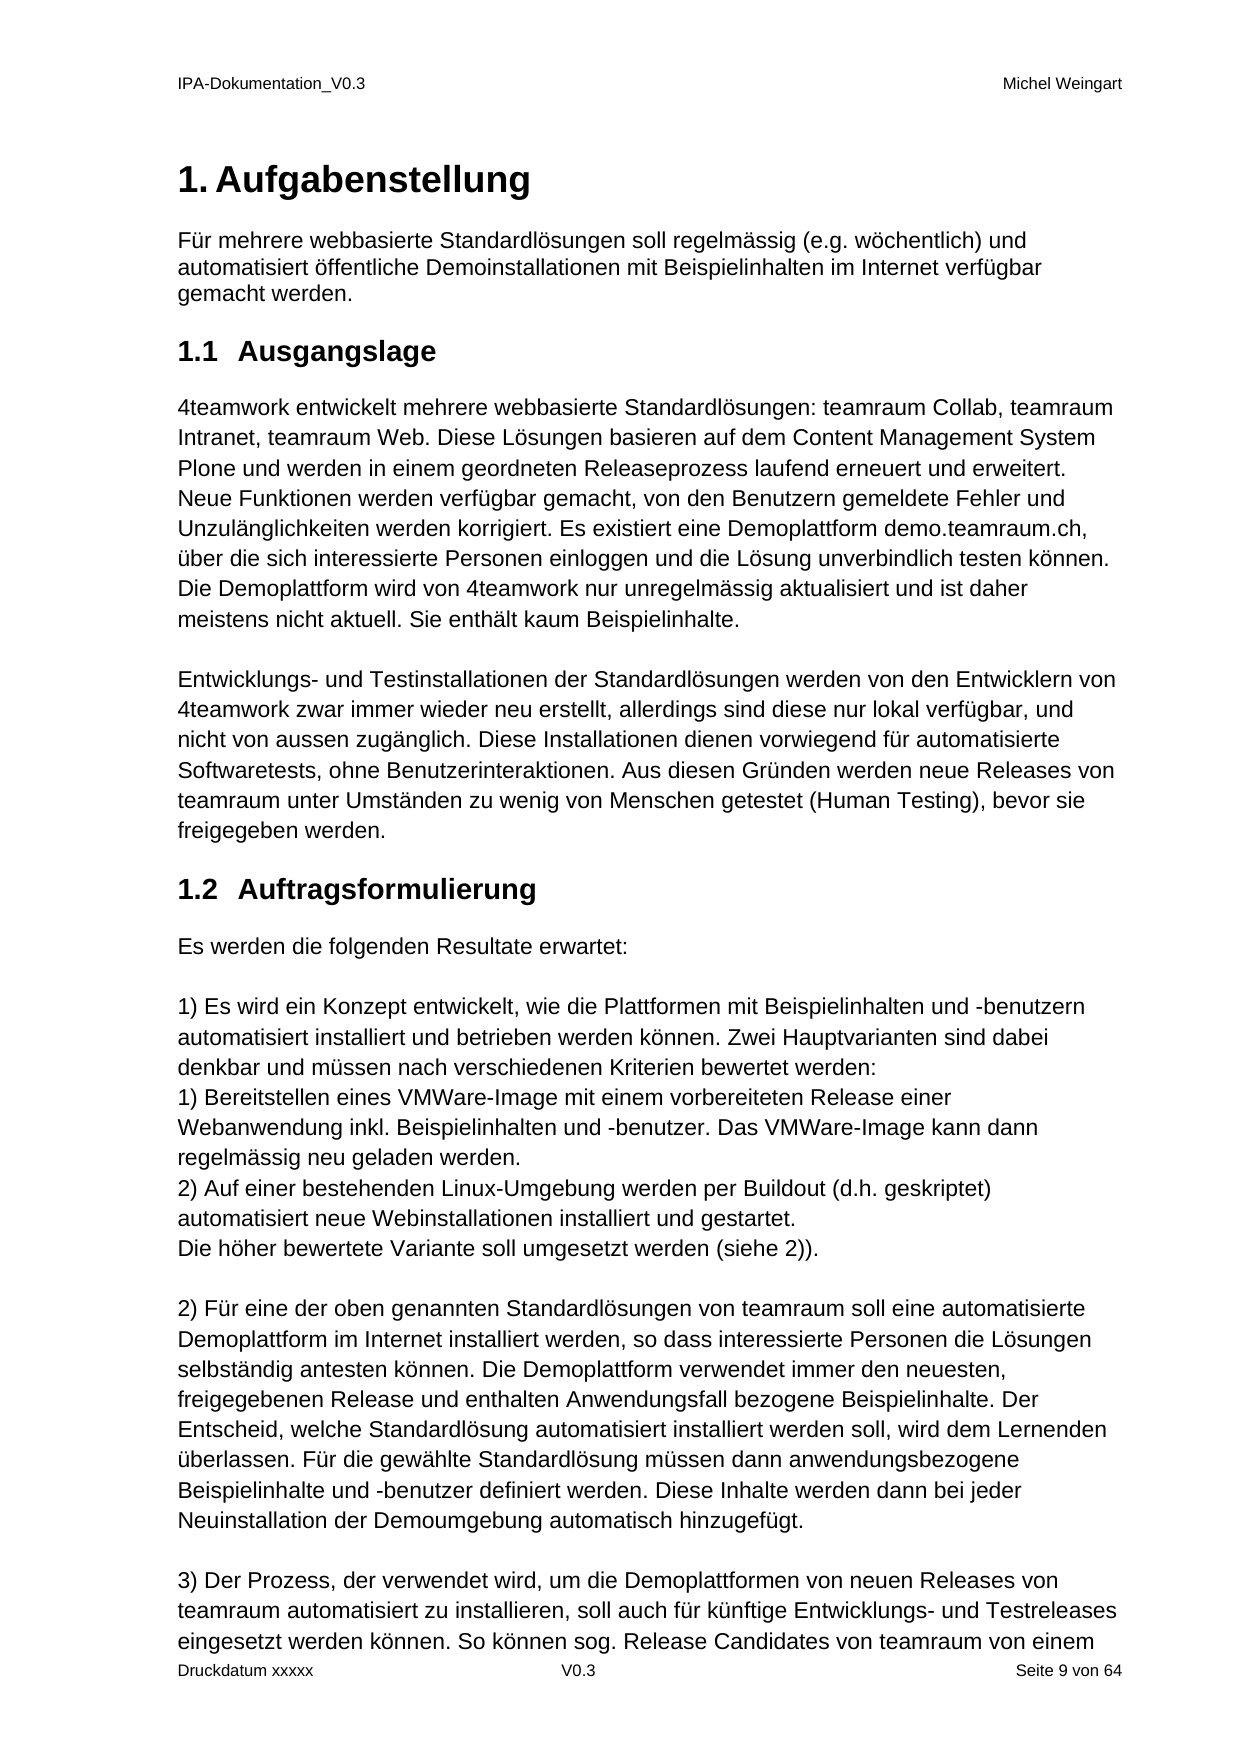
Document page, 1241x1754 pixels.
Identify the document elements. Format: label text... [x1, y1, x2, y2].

subtitle Ausgangslage [177, 333, 1122, 367]
text Es werden die folgenden Resultate erwartet: [177, 933, 1122, 959]
subtitle Aufgabenstellung [177, 157, 1122, 200]
text 4teamwork entwickelt mehrere webbasierte Standardlösungen: teamraum Collab, teamraum Intranet, teamraum Web. Diese Lösungen basieren auf dem Content Management System Plone und werden in einem geordneten Releaseprozess laufend erneuert und erweitert. Neue Funktionen werden verfügbar gemacht, von den Benutzern gemeldete Fehler und Unzulänglichkeiten werden korrigiert. Es existiert eine Demoplattform demo.teamraum.ch, über die sich interessierte Personen einloggen und die Lösung unverbindlich testen können. Die Demoplattform wird von 4teamwork nur unregelmässig aktualisiert und ist daher meistens nicht aktuell. Sie enthält kaum Beispielinhalte. Entwicklungs- und Testinstallationen der Standardlösungen werden von den Entwicklern von 4teamwork zwar immer wieder neu erstellt, allerdings sind diese nur lokal verfügbar, und nicht von aussen zugänglich. Diese Installationen dienen vorwiegend für automatisierte Softwaretests, ohne Benutzerinteraktionen. Aus diesen Gründen werden neue Releases von teamraum unter Umständen zu wenig von Menschen getestet (Human Testing), bevor sie freigegeben werden. [177, 394, 1122, 843]
text Für mehrere webbasierte Standardlösungen soll regelmässig (e.g. wöchentlich) und automatisiert öffentliche Demoinstallationen mit Beispielinhalten im Internet verfügbar gemacht werden. [177, 227, 1122, 306]
subtitle Auftragsformulierung [177, 872, 1122, 906]
